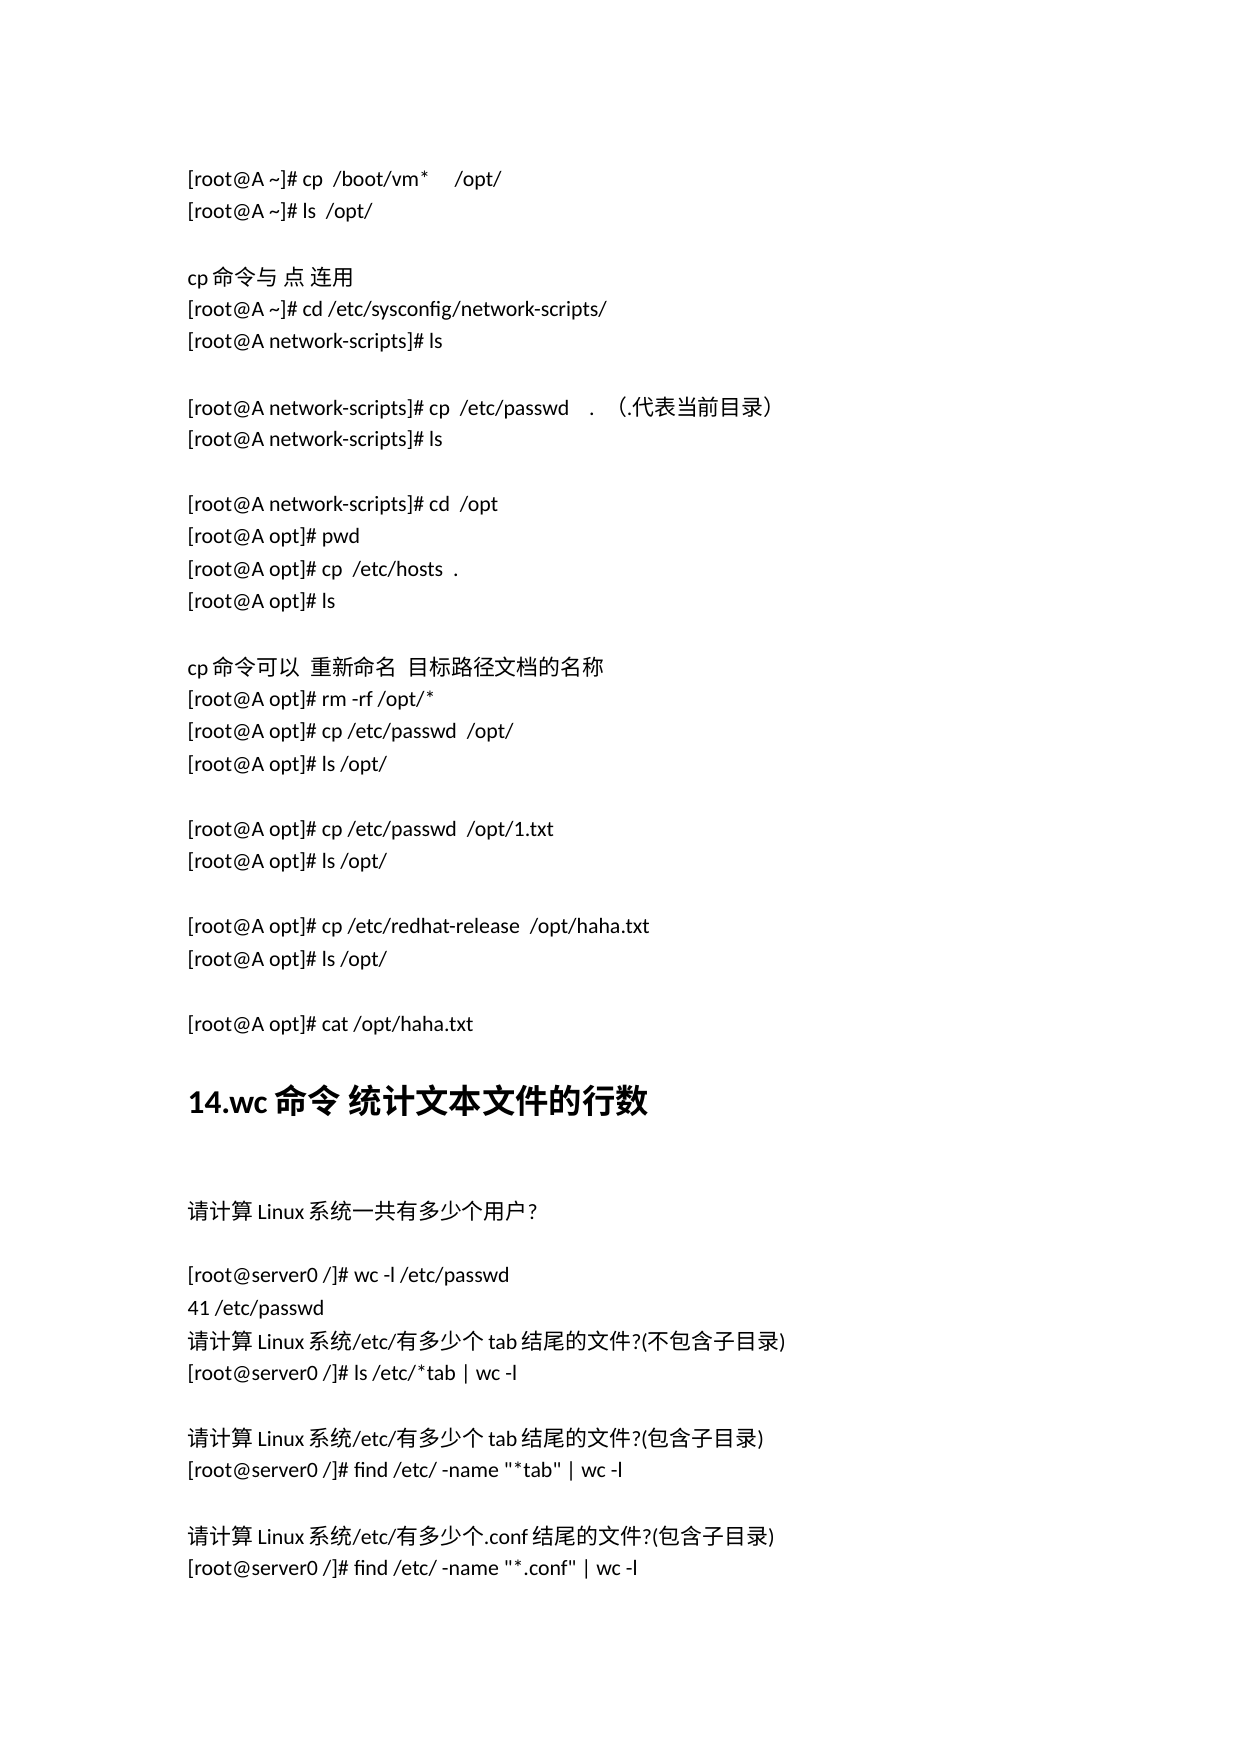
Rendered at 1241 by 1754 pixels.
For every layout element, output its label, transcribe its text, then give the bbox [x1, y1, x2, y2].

text [root@server0 /]# find /etc/ -name "*tab" | wc -l [187, 1453, 1053, 1486]
text 41 /etc/passwd [187, 1291, 1053, 1323]
text [root@A opt]# ls /opt/ [187, 844, 1053, 877]
text 请计算Linux系统/etc/有多少个.conf结尾的文件?(包含子目录) [187, 1518, 1053, 1551]
text [root@server0 /]# ls /etc/*tab | wc -l [187, 1356, 1053, 1388]
text [root@A network-scripts]# cp /etc/passwd . （.代表当前目录） [187, 389, 1053, 422]
subtitle 14.wc命令 统计文本文件的行数 [187, 1067, 1053, 1132]
text [root@server0 /]# wc -l /etc/passwd [187, 1258, 1053, 1291]
text [root@A opt]# cp /etc/passwd /opt/1.txt [187, 812, 1053, 844]
text [root@A ~]# cd /etc/sysconfig/network-scripts/ [187, 292, 1053, 324]
text [root@A opt]# ls /opt/ [187, 747, 1053, 779]
text [root@A ~]# ls /opt/ [187, 194, 1053, 227]
text [root@A opt]# ls [187, 584, 1053, 617]
text [root@A ~]# cp /boot/vm* /opt/ [187, 162, 1053, 194]
text [root@A opt]# cp /etc/redhat-release /opt/haha.txt [187, 909, 1053, 942]
text [root@A network-scripts]# ls [187, 422, 1053, 454]
text cp命令可以 重新命名 目标路径文档的名称 [187, 649, 1053, 682]
text [root@A opt]# rm -rf /opt/* [187, 682, 1053, 714]
text cp命令与 点 连用 [187, 259, 1053, 292]
text [root@A network-scripts]# cd /opt [187, 487, 1053, 519]
text [root@A opt]# cp /etc/hosts . [187, 552, 1053, 584]
text [root@A opt]# cat /opt/haha.txt [187, 1007, 1053, 1039]
text 请计算Linux系统一共有多少个用户? [187, 1193, 1053, 1226]
text [root@server0 /]# find /etc/ -name "*.conf" | wc -l [187, 1551, 1053, 1583]
text 请计算Linux系统/etc/有多少个tab结尾的文件?(包含子目录) [187, 1421, 1053, 1453]
text [root@A opt]# ls /opt/ [187, 942, 1053, 974]
text 请计算Linux系统/etc/有多少个tab结尾的文件?(不包含子目录) [187, 1323, 1053, 1356]
text [root@A opt]# cp /etc/passwd /opt/ [187, 714, 1053, 747]
text [root@A network-scripts]# ls [187, 324, 1053, 357]
text [root@A opt]# pwd [187, 519, 1053, 552]
